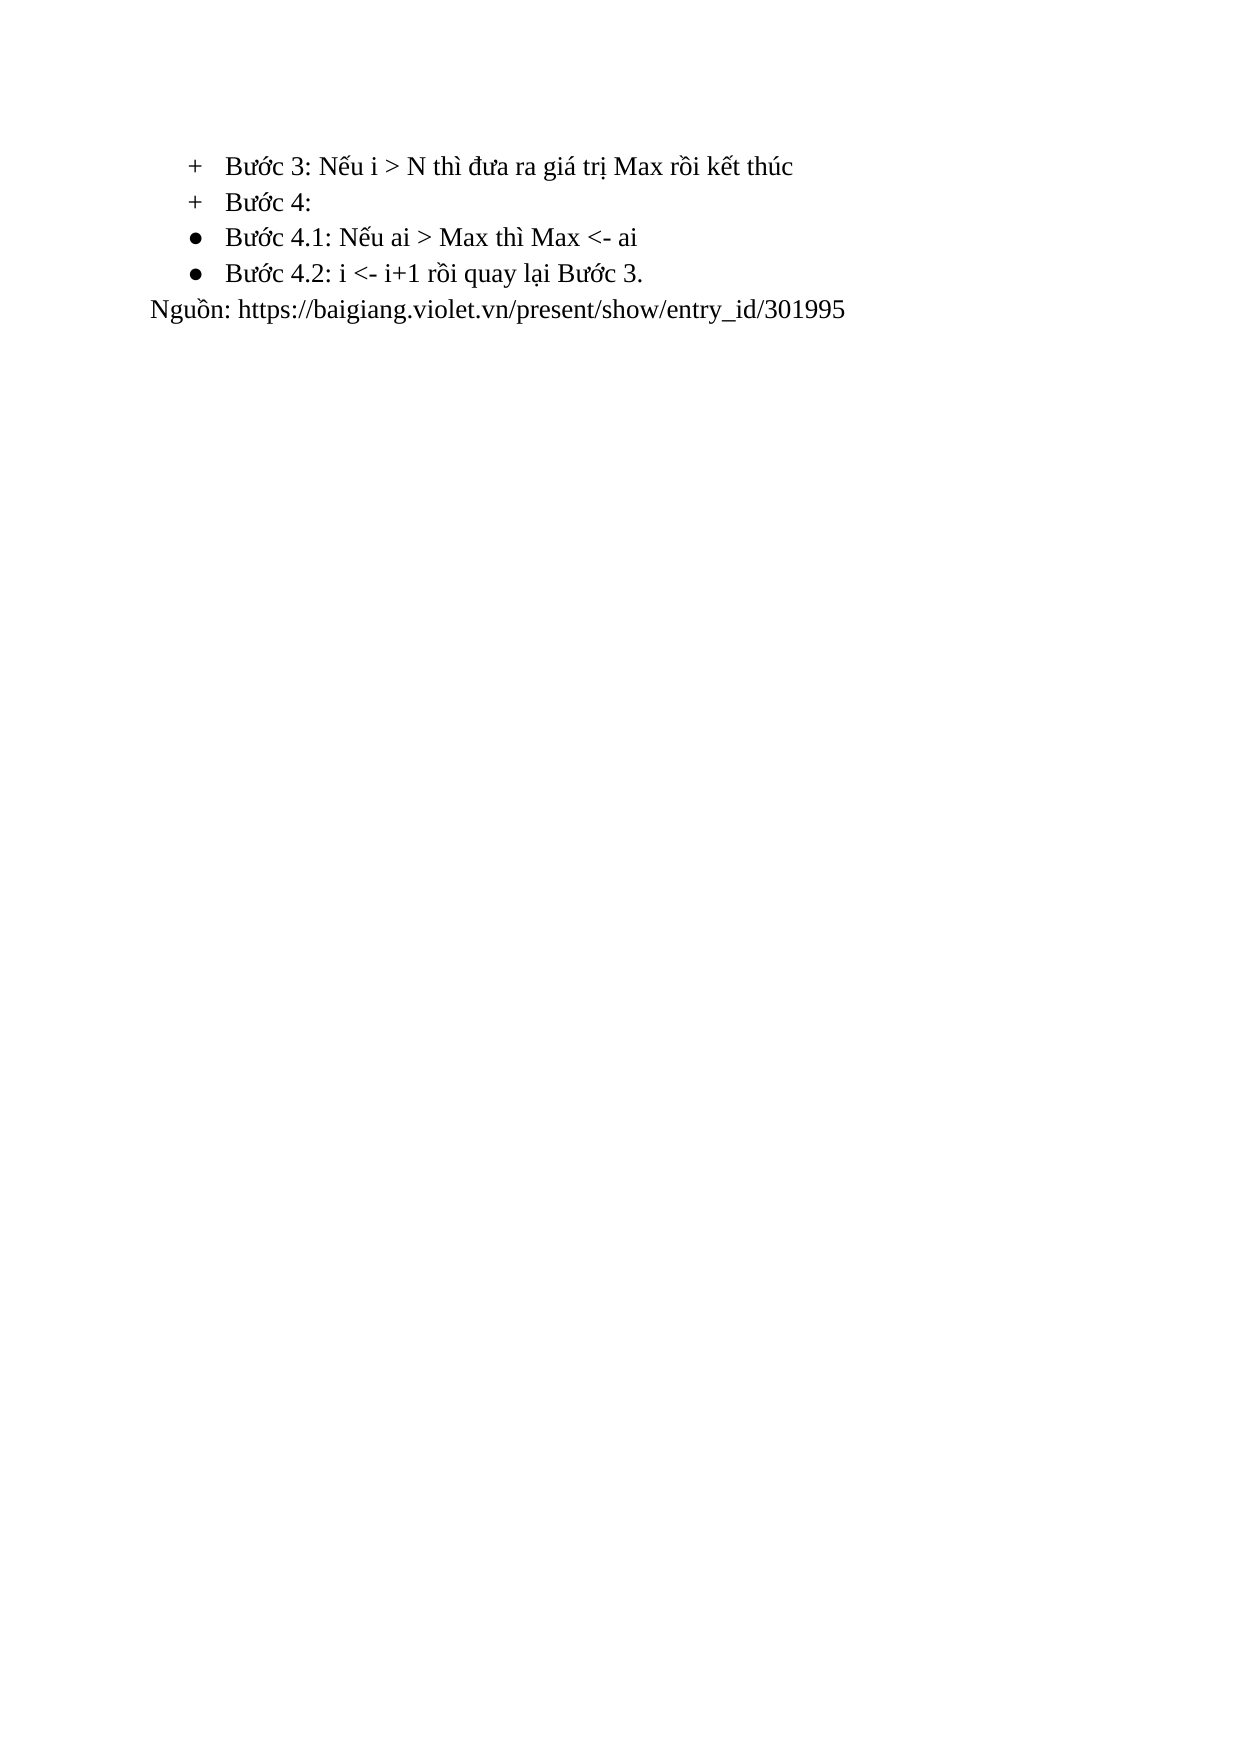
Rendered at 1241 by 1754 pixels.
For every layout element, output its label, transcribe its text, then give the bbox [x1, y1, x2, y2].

list Bước 4: [187, 186, 1090, 217]
list Bước 4.1: Nếu ai > Max thì Max <- ai [187, 221, 1090, 253]
list Bước 3: Nếu i > N thì đưa ra giá trị Max rồi kết thúc [187, 150, 1090, 181]
list Bước 4.2: i <- i+1 rồi quay lại Bước 3. [187, 257, 1090, 288]
text Nguồn: https://baigiang.violet.vn/present/show/entry_id/301995 [150, 293, 1090, 324]
